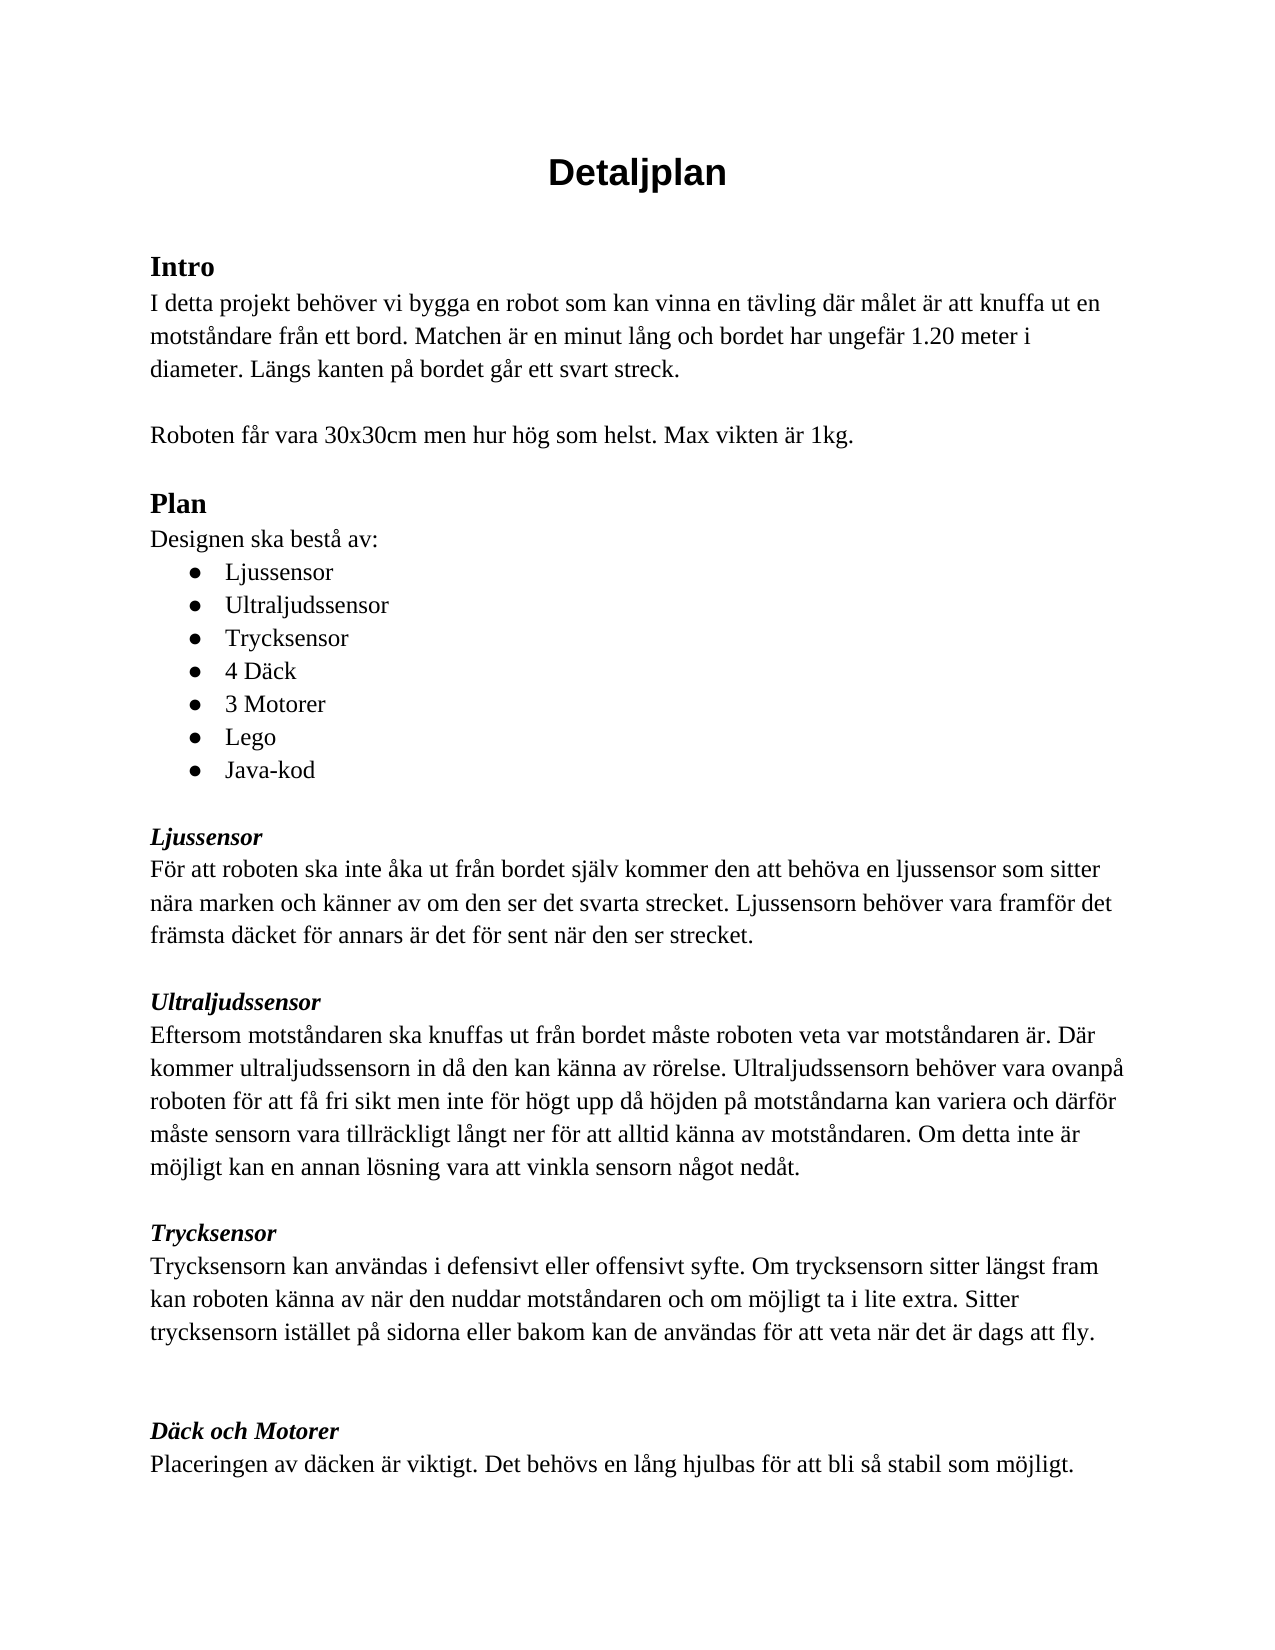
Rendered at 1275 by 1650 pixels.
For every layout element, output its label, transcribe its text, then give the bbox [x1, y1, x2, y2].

text Trycksensor [150, 1218, 1125, 1247]
list Java-kod [187, 756, 1125, 784]
text Roboten får vara 30x30cm men hur hög som helst. Max vikten är 1kg. [150, 420, 1125, 448]
list Trycksensor [187, 623, 1125, 652]
text Designen ska bestå av: [150, 524, 1125, 553]
text Trycksensorn kan användas i defensivt eller offensivt syfte. Om trycksensorn sitter längst fram kan roboten känna av när den nuddar motståndaren och om möjligt ta i lite extra. Sitter trycksensorn istället på sidorna eller bakom kan de användas för att veta när det är dags att fly. [150, 1251, 1125, 1346]
text Plan [150, 486, 1125, 519]
text Eftersom motståndaren ska knuffas ut från bordet måste roboten veta var motståndaren är. Där kommer ultraljudssensorn in då den kan känna av rörelse. Ultraljudssensorn behöver vara ovanpå roboten för att få fri sikt men inte för högt upp då höjden på motståndarna kan variera och därför måste sensorn vara tillräckligt långt ner för att alltid känna av motståndaren. Om detta inte är möjligt kan en annan lösning vara att vinkla sensorn något nedåt. [150, 1020, 1125, 1181]
list Lego [187, 722, 1125, 751]
text Ljussensor [150, 822, 1125, 850]
list Ultraljudssensor [187, 590, 1125, 619]
text Däck och Motorer [150, 1416, 1125, 1445]
text Placeringen av däcken är viktigt. Det behövs en lång hjulbas för att bli så stabil som möjligt. [150, 1449, 1125, 1478]
text För att roboten ska inte åka ut från bordet själv kommer den att behöva en ljussensor som sitter nära marken och känner av om den ser det svarta strecket. Ljussensorn behöver vara framför det främsta däcket för annars är det för sent när den ser strecket. [150, 854, 1125, 949]
text Detaljplan [150, 150, 1125, 193]
text Intro [150, 249, 1125, 283]
text Ultraljudssensor [150, 987, 1125, 1015]
text I detta projekt behöver vi bygga en robot som kan vinna en tävling där målet är att knuffa ut en motståndare från ett bord. Matchen är en minut lång och bordet har ungefär 1.20 meter i diameter. Längs kanten på bordet går ett svart streck. [150, 288, 1125, 382]
list Ljussensor [187, 557, 1125, 586]
list 3 Motorer [187, 689, 1125, 718]
list 4 Däck [187, 656, 1125, 685]
